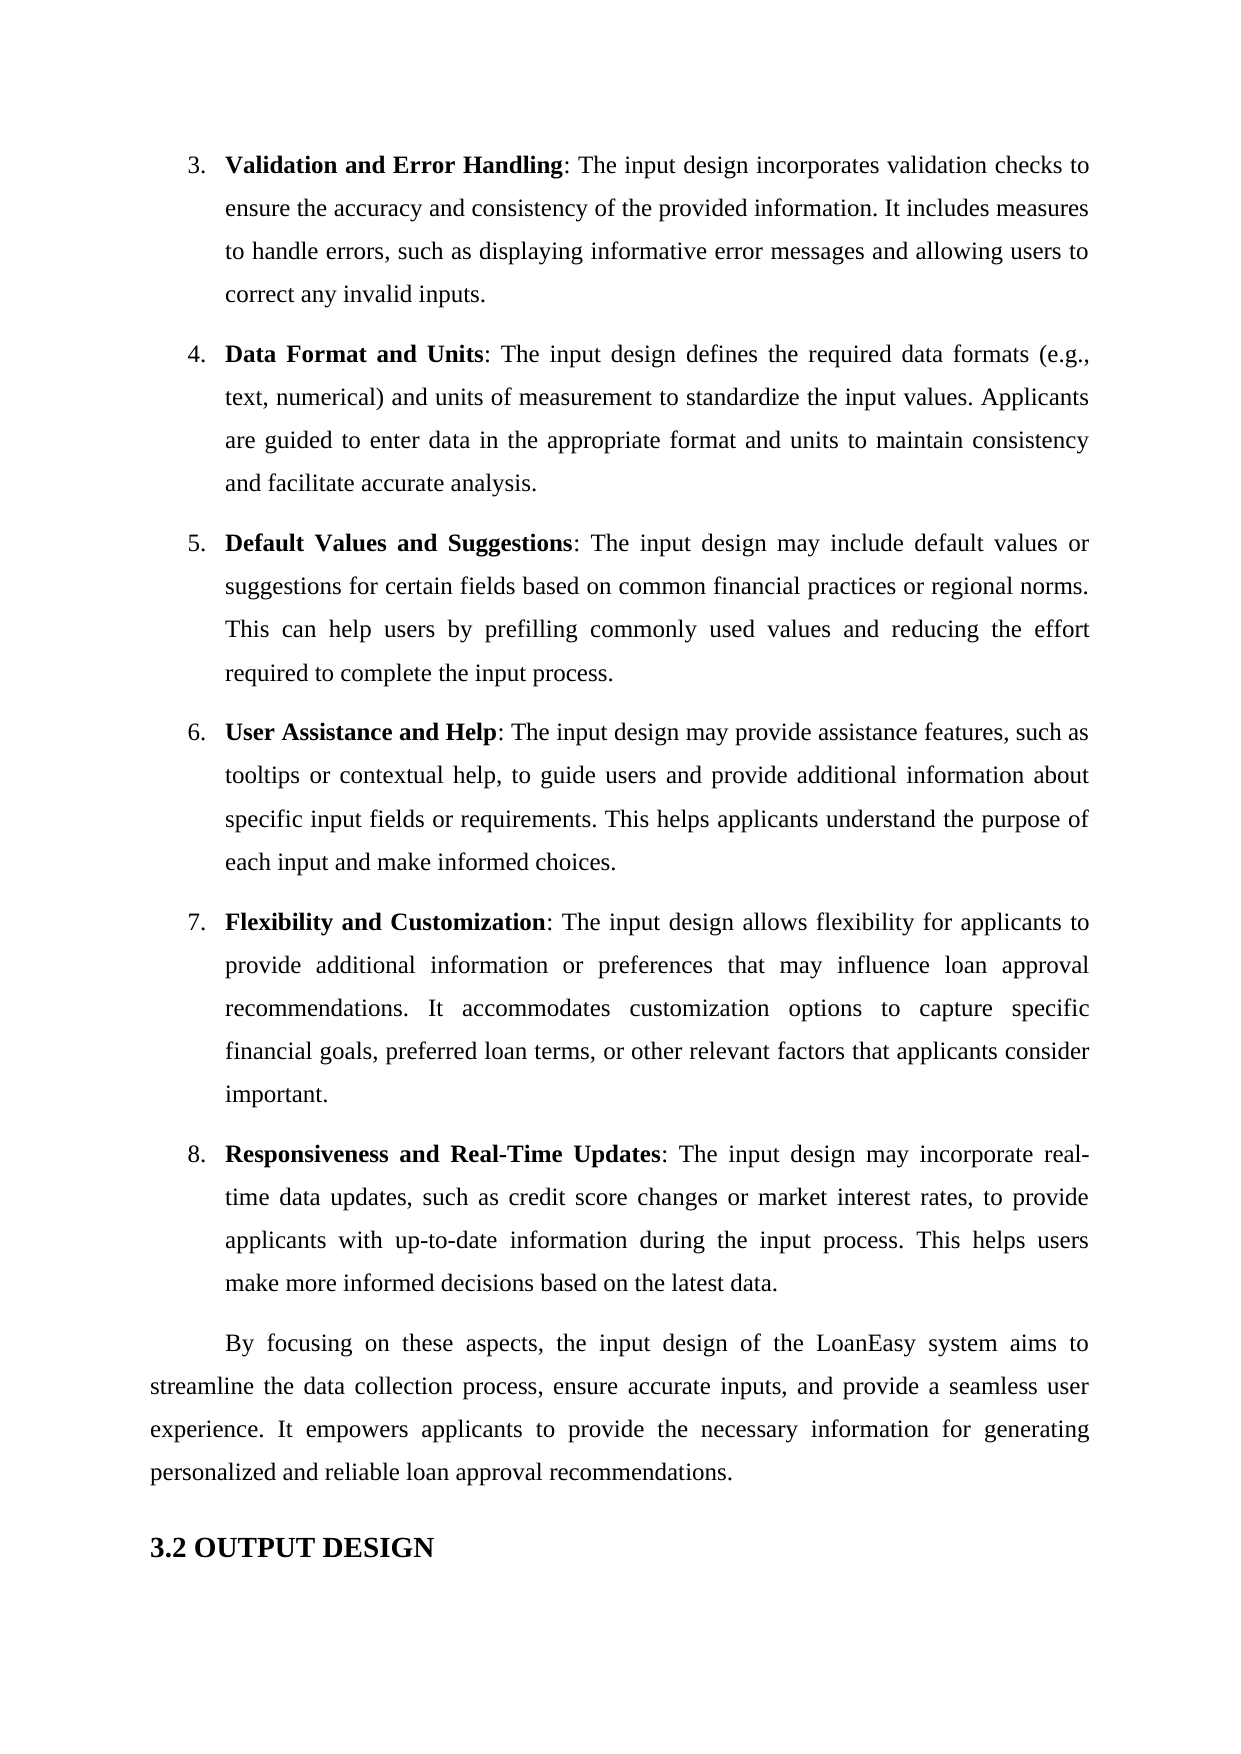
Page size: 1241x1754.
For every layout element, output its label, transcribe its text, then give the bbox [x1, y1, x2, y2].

list Flexibility and Customization: The input design allows flexibility for applicants to provide additional information or preferences that may influence loan approval recommendations. It accommodates customization options to capture specific financial goals, preferred loan terms, or other relevant factors that applicants consider important. [187, 907, 1090, 1108]
text By focusing on these aspects, the input design of the LoanEasy system aims to streamline the data collection process, ensure accurate inputs, and provide a seamless user experience. It empowers applicants to provide the necessary information for generating personalized and reliable loan approval recommendations. [150, 1328, 1090, 1486]
list Validation and Error Handling: The input design incorporates validation checks to ensure the accuracy and consistency of the provided information. It includes measures to handle errors, such as displaying informative error messages and allowing users to correct any invalid inputs. [187, 150, 1090, 308]
list Data Format and Units: The input design defines the required data formats (e.g., text, numerical) and units of measurement to standardize the input values. Applicants are guided to enter data in the appropriate format and units to maintain consistency and facilitate accurate analysis. [187, 339, 1090, 497]
list Default Values and Suggestions: The input design may include default values or suggestions for certain fields based on common financial practices or regional norms. This can help users by prefilling commonly used values and reducing the effort required to complete the input process. [187, 528, 1090, 686]
list Responsiveness and Real-Time Updates: The input design may incorporate real-time data updates, such as credit score changes or market interest rates, to provide applicants with up-to-date information during the input process. This helps users make more informed decisions based on the latest data. [187, 1139, 1090, 1297]
text 3.2 OUTPUT DESIGN [150, 1530, 1090, 1563]
list User Assistance and Help: The input design may provide assistance features, such as tooltips or contextual help, to guide users and provide additional information about specific input fields or requirements. This helps applicants understand the purpose of each input and make informed choices. [187, 717, 1090, 876]
